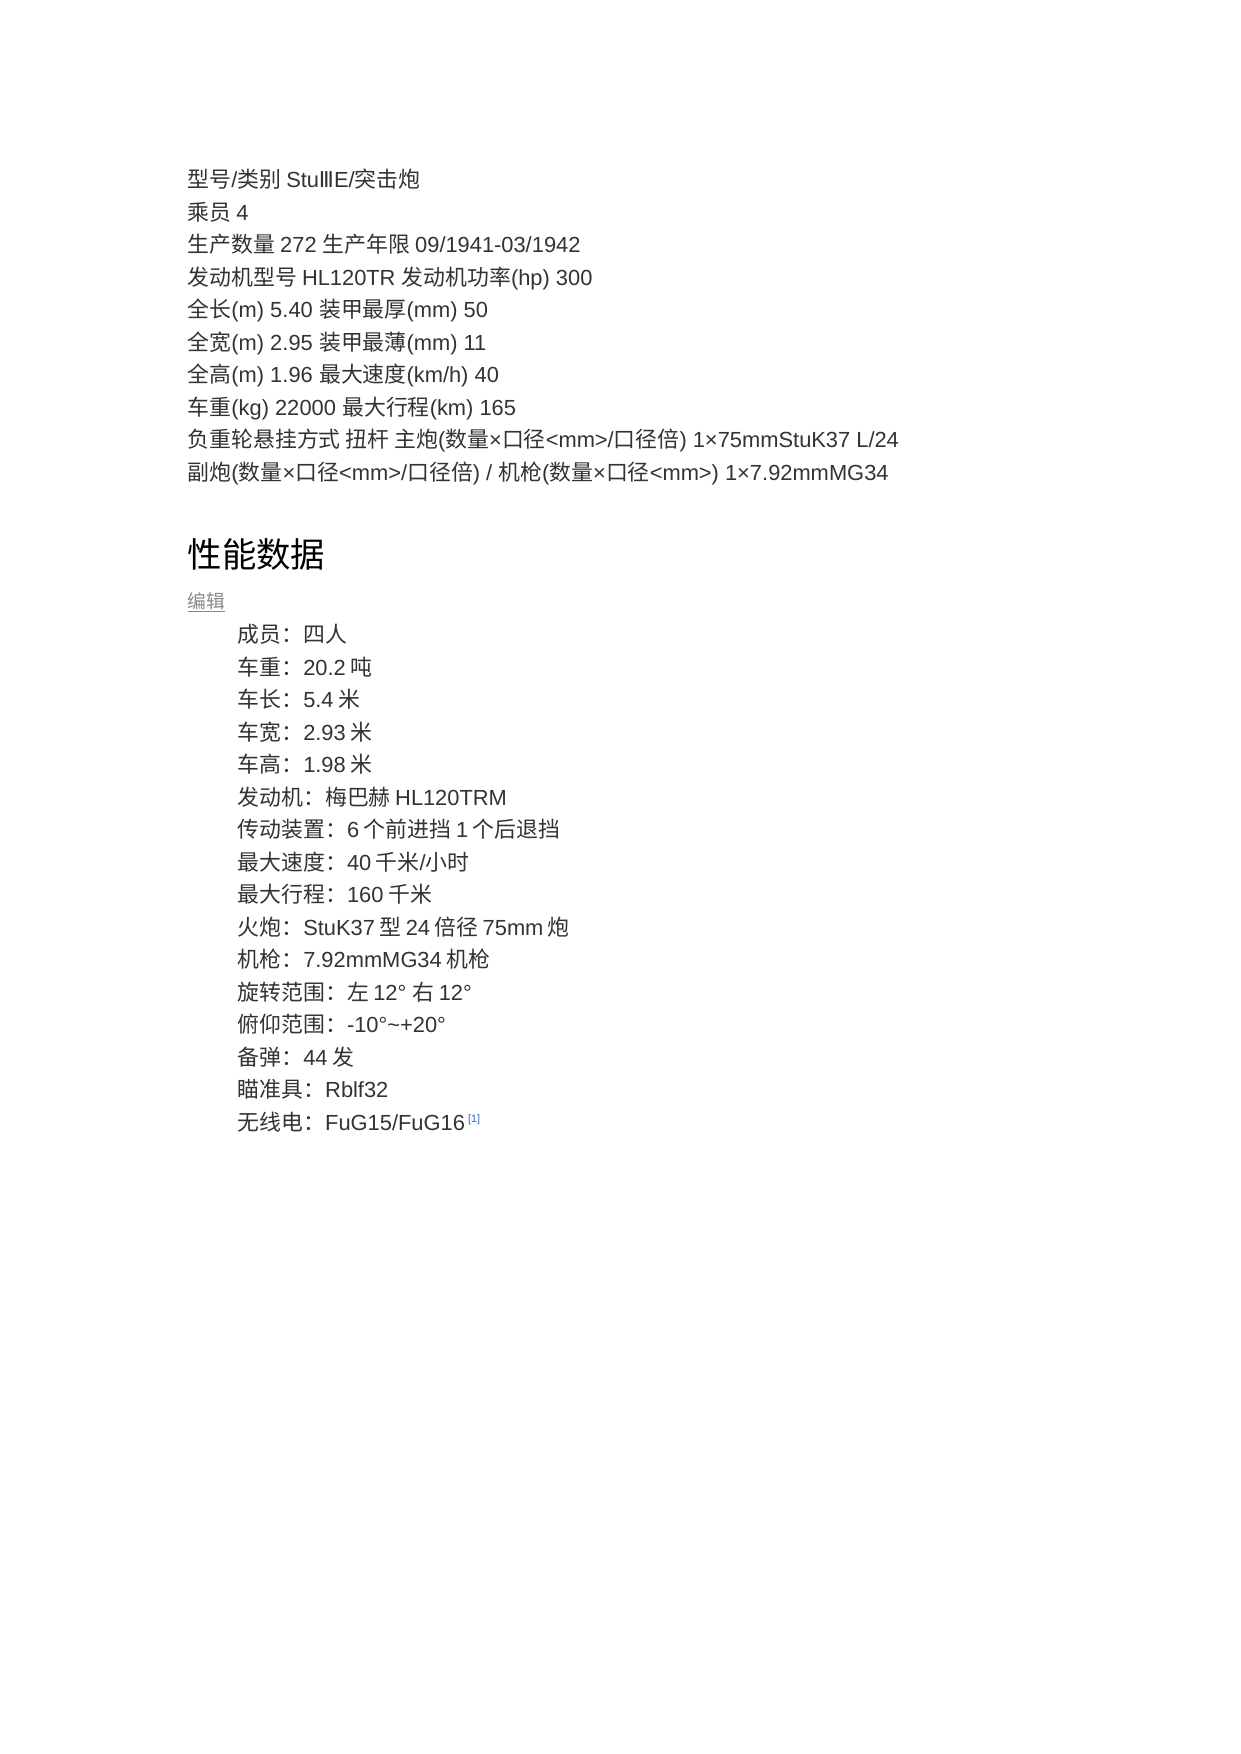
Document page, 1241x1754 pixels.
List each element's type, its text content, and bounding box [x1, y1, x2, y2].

text 火炮：StuK37型24倍径75mm炮 [187, 909, 1053, 942]
text 机枪：7.92mmMG34机枪 [187, 942, 1053, 974]
text 编辑 [187, 584, 1053, 617]
text 俯仰范围：-10°~+20° [187, 1007, 1053, 1039]
text 性能数据 [187, 519, 1053, 584]
text 车长：5.4米 [187, 682, 1053, 714]
text 型号/类别 StuⅢE/突击炮 乘员 4 生产数量 272 生产年限 09/1941-03/1942 发动机型号 HL120TR 发动机功率(hp) 300 全长(m) 5.40 装甲最厚(mm) 50 全宽(m) 2.95 装甲最薄(mm) 11 全高(m) 1.96 最大速度(km/h) 40 车重(kg) 22000 最大行程(km) 165 负重轮悬挂方式 扭杆 主炮(数量×口径<mm>/口径倍) 1×75mmStuK37 L/24 副炮(数量×口径<mm>/口径倍) / 机枪(数量×口径<mm>) 1×7.92mmMG34 [187, 162, 1053, 487]
text 最大行程：160千米 [187, 877, 1053, 909]
text 备弹：44发 [187, 1039, 1053, 1072]
text 发动机：梅巴赫HL120TRM [187, 779, 1053, 812]
text 无线电：FuG15/FuG16 [1] [187, 1104, 1053, 1137]
text 瞄准具：Rblf32 [187, 1072, 1053, 1104]
text 传动装置：6个前进挡 1个后退挡 [187, 812, 1053, 844]
text 车高：1.98米 [187, 747, 1053, 779]
text 旋转范围：左12° 右12° [187, 974, 1053, 1007]
text 最大速度：40千米/小时 [187, 844, 1053, 877]
text 成员：四人 [187, 617, 1053, 649]
text 车重：20.2吨 [187, 649, 1053, 682]
text 车宽：2.93米 [187, 714, 1053, 747]
